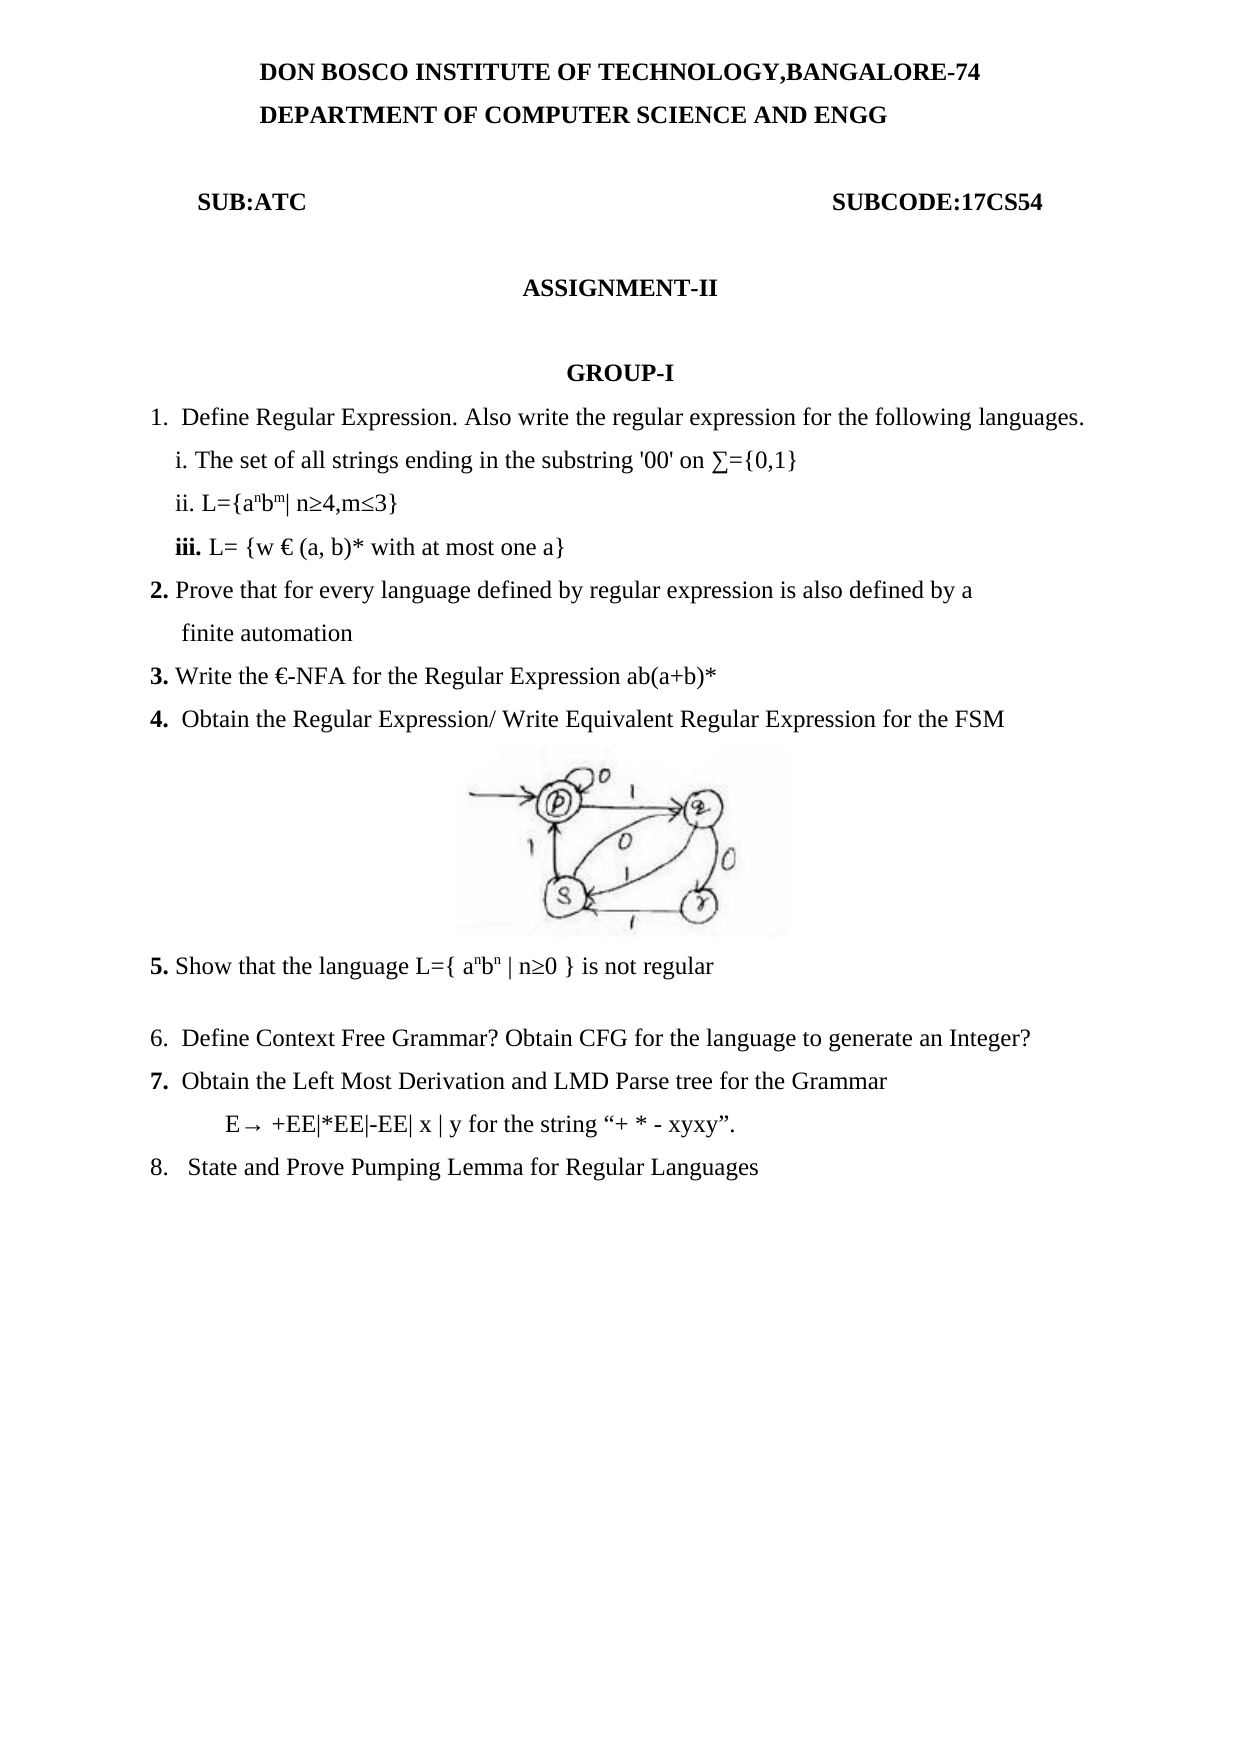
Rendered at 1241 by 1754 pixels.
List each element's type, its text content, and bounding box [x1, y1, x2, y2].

list The set of all strings ending in the substring '00' on ∑={0,1} [175, 445, 1098, 474]
text ASSIGNMENT-II GROUP-I [522, 216, 718, 387]
list L= {w € (a, b)* with at most one a} [175, 532, 1098, 560]
list Define Regular Expression. Also write the regular expression for the following languages. [150, 402, 1098, 431]
list Obtain the Regular Expression/ Write Equivalent Regular Expression for the FSM [150, 704, 1057, 733]
list Obtain the Left Most Derivation and LMD Parse tree for the Grammar E→ +EE|*EE|-EE| x | y for the string “+ * - xyxy”. [150, 1066, 900, 1138]
list L={anbm| n≥4,m≤3} [175, 488, 1098, 517]
list Prove that for every language defined by regular expression is also defined by a finite automation [150, 575, 1031, 647]
text SUB:ATC SUBCODE:17CS54 [141, 187, 1098, 215]
subtitle DON BOSCO INSTITUTE OF TECHNOLOGY,BANGALORE-74 DEPARTMENT OF COMPUTER SCIENCE AND ENGG [259, 57, 981, 129]
list State and Prove Pumping Lemma for Regular Languages [150, 1152, 1098, 1181]
list Write the €-NFA for the Regular Expression ab(a+b)* [150, 661, 1098, 690]
picture [454, 747, 789, 937]
list Define Context Free Grammar? Obtain CFG for the language to generate an Integer? [150, 1023, 1064, 1052]
list Show that the language L={ anbn | n≥0 } is not regular [150, 951, 1098, 979]
